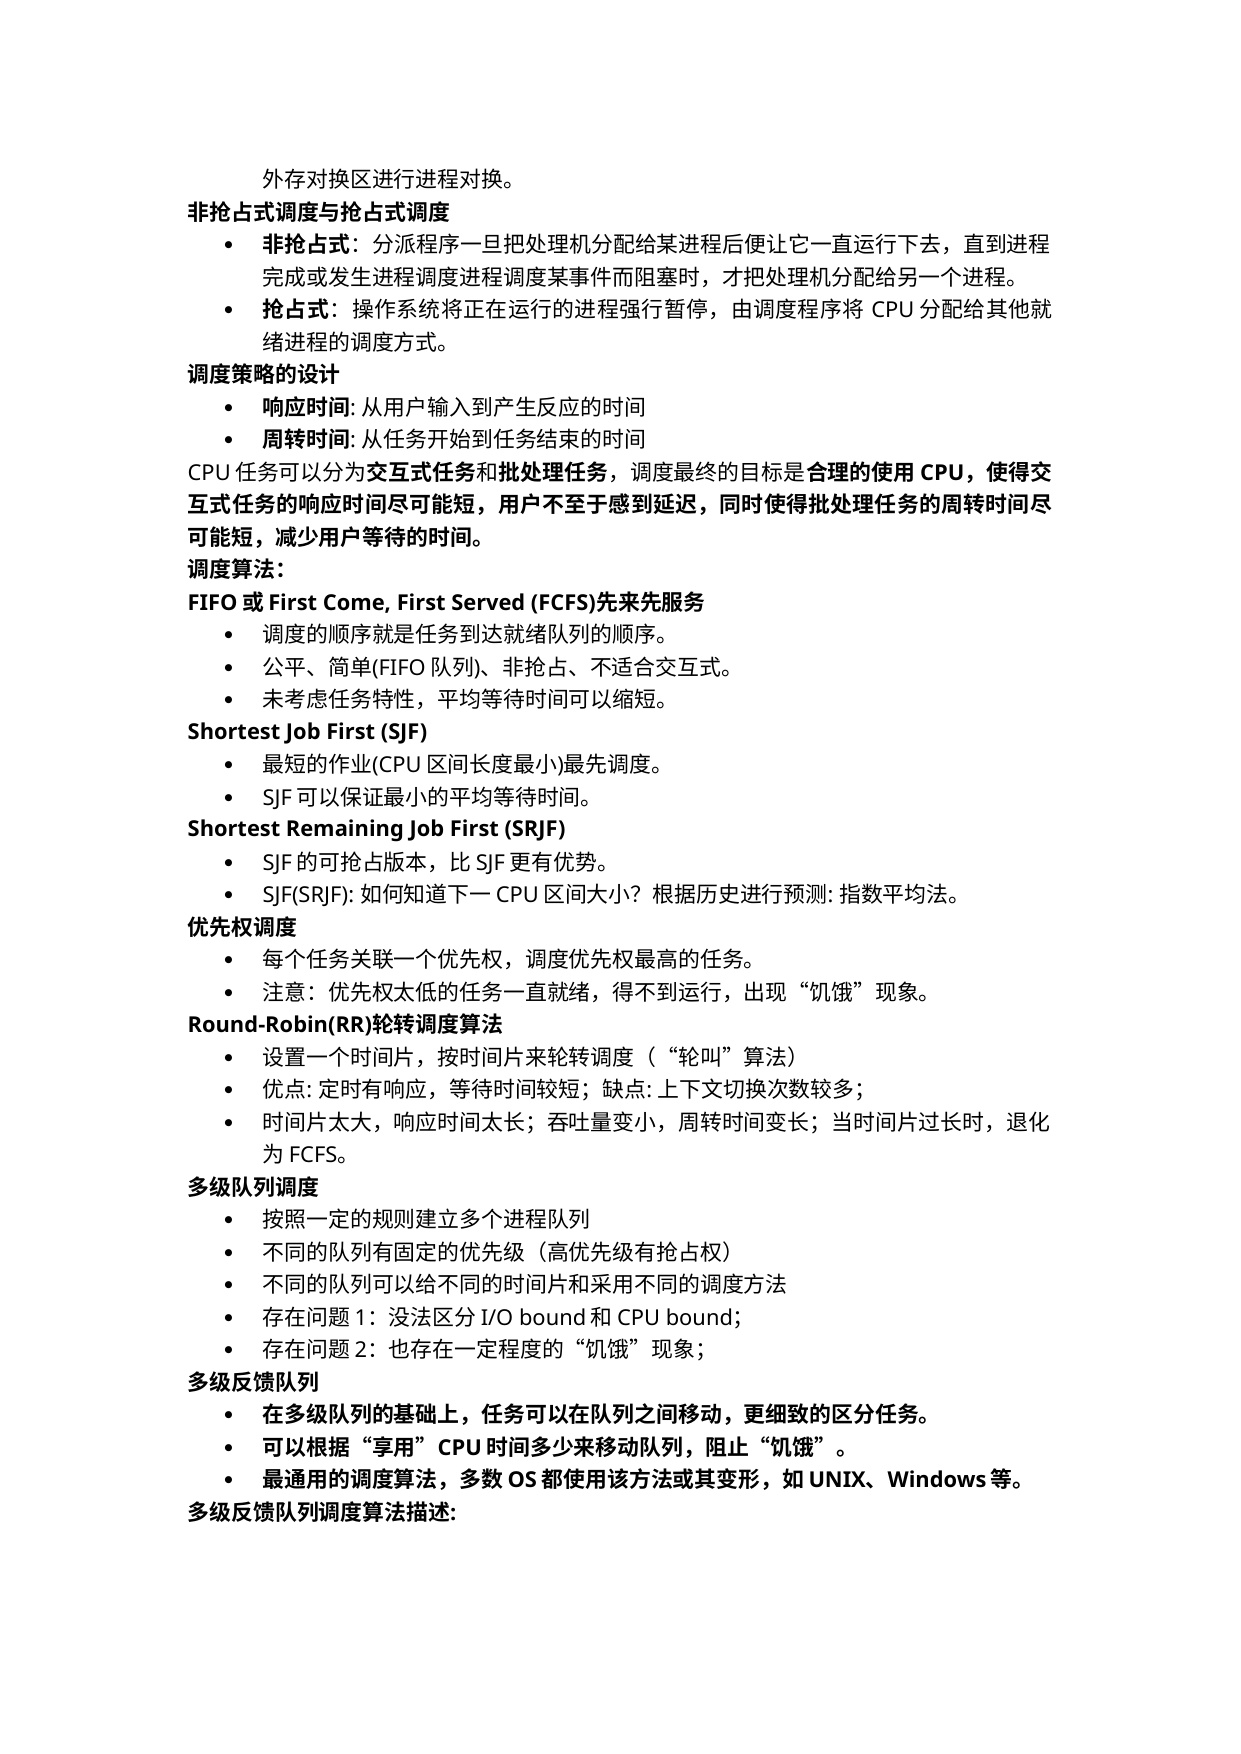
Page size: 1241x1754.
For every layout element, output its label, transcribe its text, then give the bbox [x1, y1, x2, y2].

text 调度算法： [187, 552, 1053, 584]
list 响应时间: 从用户输入到产生反应的时间 [225, 389, 1053, 422]
list 存在问题2：也存在一定程度的“饥饿”现象； [225, 1332, 1053, 1364]
list 公平、简单(FIFO队列)、非抢占、不适合交互式。 [225, 649, 1053, 682]
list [225, 162, 1053, 194]
list SJF(SRJF): 如何知道下一CPU区间大小？根据历史进行预测: 指数平均法。 [225, 877, 1053, 909]
list 不同的队列可以给不同的时间片和采用不同的调度方法 [225, 1267, 1053, 1299]
list 优点: 定时有响应，等待时间较短；缺点: 上下文切换次数较多； [225, 1072, 1053, 1104]
list 时间片太大，响应时间太长；吞吐量变小，周转时间变长；当时间片过长时，退化为FCFS。 [225, 1104, 1053, 1169]
text 非抢占式调度与抢占式调度 [187, 194, 1053, 227]
text 优先权调度 [187, 909, 1053, 942]
text 多级反馈队列 [187, 1364, 1053, 1397]
text Round-Robin(RR)轮转调度算法 [187, 1007, 1053, 1039]
list 按照一定的规则建立多个进程队列 [225, 1202, 1053, 1234]
list 设置一个时间片，按时间片来轮转调度（“轮叫”算法） [225, 1039, 1053, 1072]
text Shortest Remaining Job First (SRJF) [187, 812, 1053, 844]
list SJF的可抢占版本，比SJF更有优势。 [225, 844, 1053, 877]
text 多级队列调度 [187, 1169, 1053, 1202]
list 最短的作业(CPU区间长度最小)最先调度。 [225, 747, 1053, 779]
list 非抢占式：分派程序一旦把处理机分配给某进程后便让它一直运行下去，直到进程完成或发生进程调度进程调度某事件而阻塞时，才把处理机分配给另一个进程。 [225, 227, 1053, 292]
text Shortest Job First (SJF) [187, 714, 1053, 747]
list 抢占式：操作系统将正在运行的进程强行暂停，由调度程序将CPU分配给其他就绪进程的调度方式。 [225, 292, 1053, 357]
list 未考虑任务特性，平均等待时间可以缩短。 [225, 682, 1053, 714]
list 每个任务关联一个优先权，调度优先权最高的任务。 [225, 942, 1053, 974]
text 多级反馈队列调度算法描述: [187, 1494, 1053, 1527]
list 在多级队列的基础上，任务可以在队列之间移动，更细致的区分任务。 [225, 1397, 1053, 1429]
text FIFO或First Come, First Served (FCFS)先来先服务 [187, 584, 1053, 617]
list 最通用的调度算法，多数OS都使用该方法或其变形，如UNIX、Windows等。 [225, 1462, 1053, 1494]
list 注意：优先权太低的任务一直就绪，得不到运行，出现“饥饿”现象。 [225, 974, 1053, 1007]
list 不同的队列有固定的优先级（高优先级有抢占权） [225, 1234, 1053, 1267]
list 周转时间: 从任务开始到任务结束的时间 [225, 422, 1053, 454]
list 可以根据“享用”CPU时间多少来移动队列，阻止“饥饿”。 [225, 1429, 1053, 1462]
list 存在问题1：没法区分I/O bound和CPU bound； [225, 1299, 1053, 1332]
text CPU任务可以分为交互式任务和批处理任务，调度最终的目标是合理的使用CPU，使得交互式任务的响应时间尽可能短，用户不至于感到延迟，同时使得批处理任务的周转时间尽可能短，减少用户等待的时间。 [187, 454, 1053, 552]
list SJF可以保证最小的平均等待时间。 [225, 779, 1053, 812]
text 调度策略的设计 [187, 357, 1053, 389]
list 调度的顺序就是任务到达就绪队列的顺序。 [225, 617, 1053, 649]
